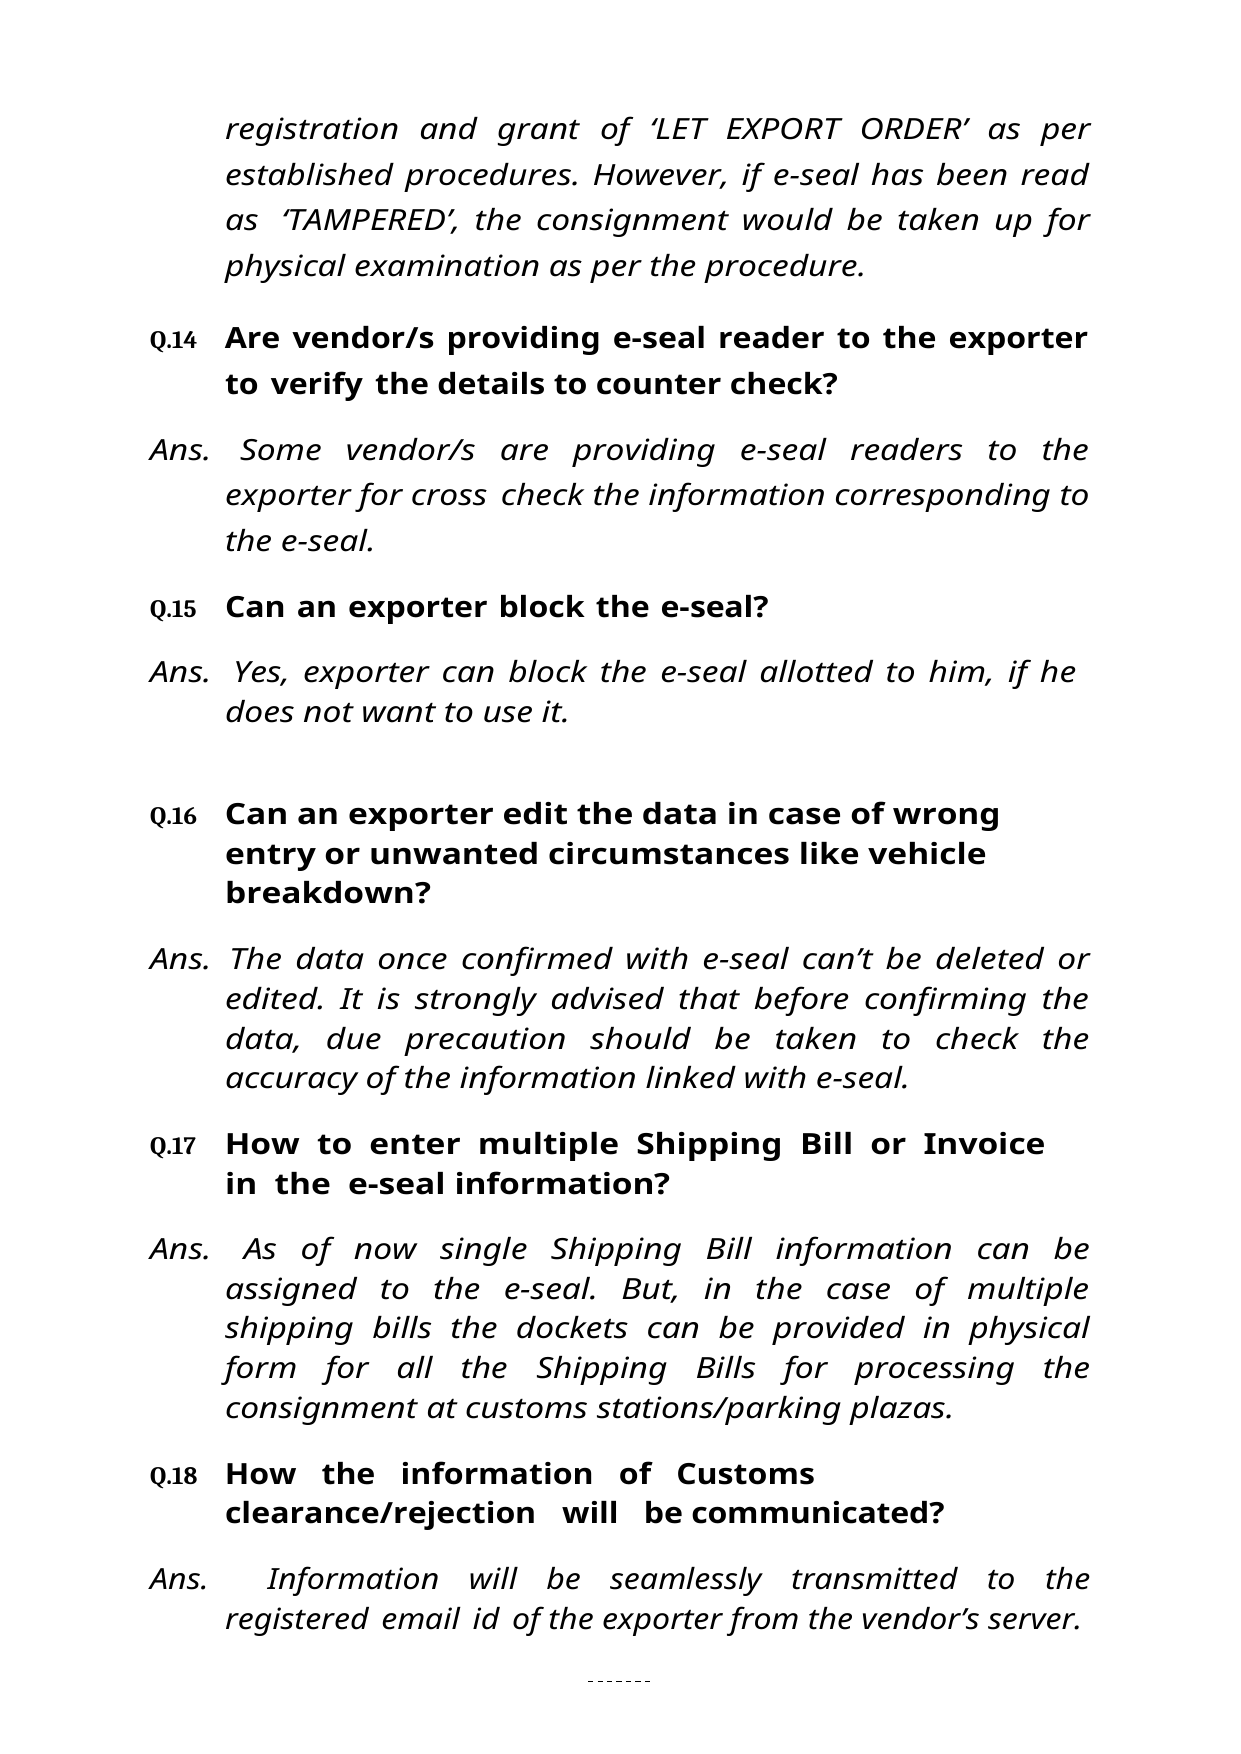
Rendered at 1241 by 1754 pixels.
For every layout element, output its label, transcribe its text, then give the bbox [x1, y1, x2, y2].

subtitle How the information of Customs clearance/rejection will be communicated? [150, 1453, 1090, 1532]
text Ans. The data once confirmed with e-seal can’t be deleted or edited. It is strongly advised that before confirming the data, due precaution should be taken to check the accuracy of the information linked with e-seal. [150, 938, 1091, 1097]
subtitle How to enter multiple Shipping Bill or Invoice in the e-seal information? [150, 1123, 1091, 1203]
text Ans. As of now single Shipping Bill information can be assigned to the e-seal. But, in the case of multiple shipping bills the dockets can be provided in physical form for all the Shipping Bills for processing the consignment at customs stations/parking plazas. [150, 1228, 1091, 1427]
subtitle Are vendor/s providing e-seal reader to the exporter to verify the details to counter check? [150, 317, 1091, 403]
text Ans. Some vendor/s are providing e-seal readers to the exporter for cross check the information corresponding to the e-seal. [150, 429, 1091, 560]
text Ans. Information will be seamlessly transmitted to the registered email id of the exporter from the vendor’s server. [150, 1558, 1090, 1638]
subtitle Can an exporter edit the data in case of wrong entry or unwanted circumstances like vehicle breakdown? [150, 793, 1090, 912]
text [225, 108, 1091, 285]
text Ans. Yes, exporter can block the e-seal allotted to him, if he does not want to use it. [150, 651, 1078, 731]
subtitle Can an exporter block the e-seal? [150, 586, 1093, 626]
